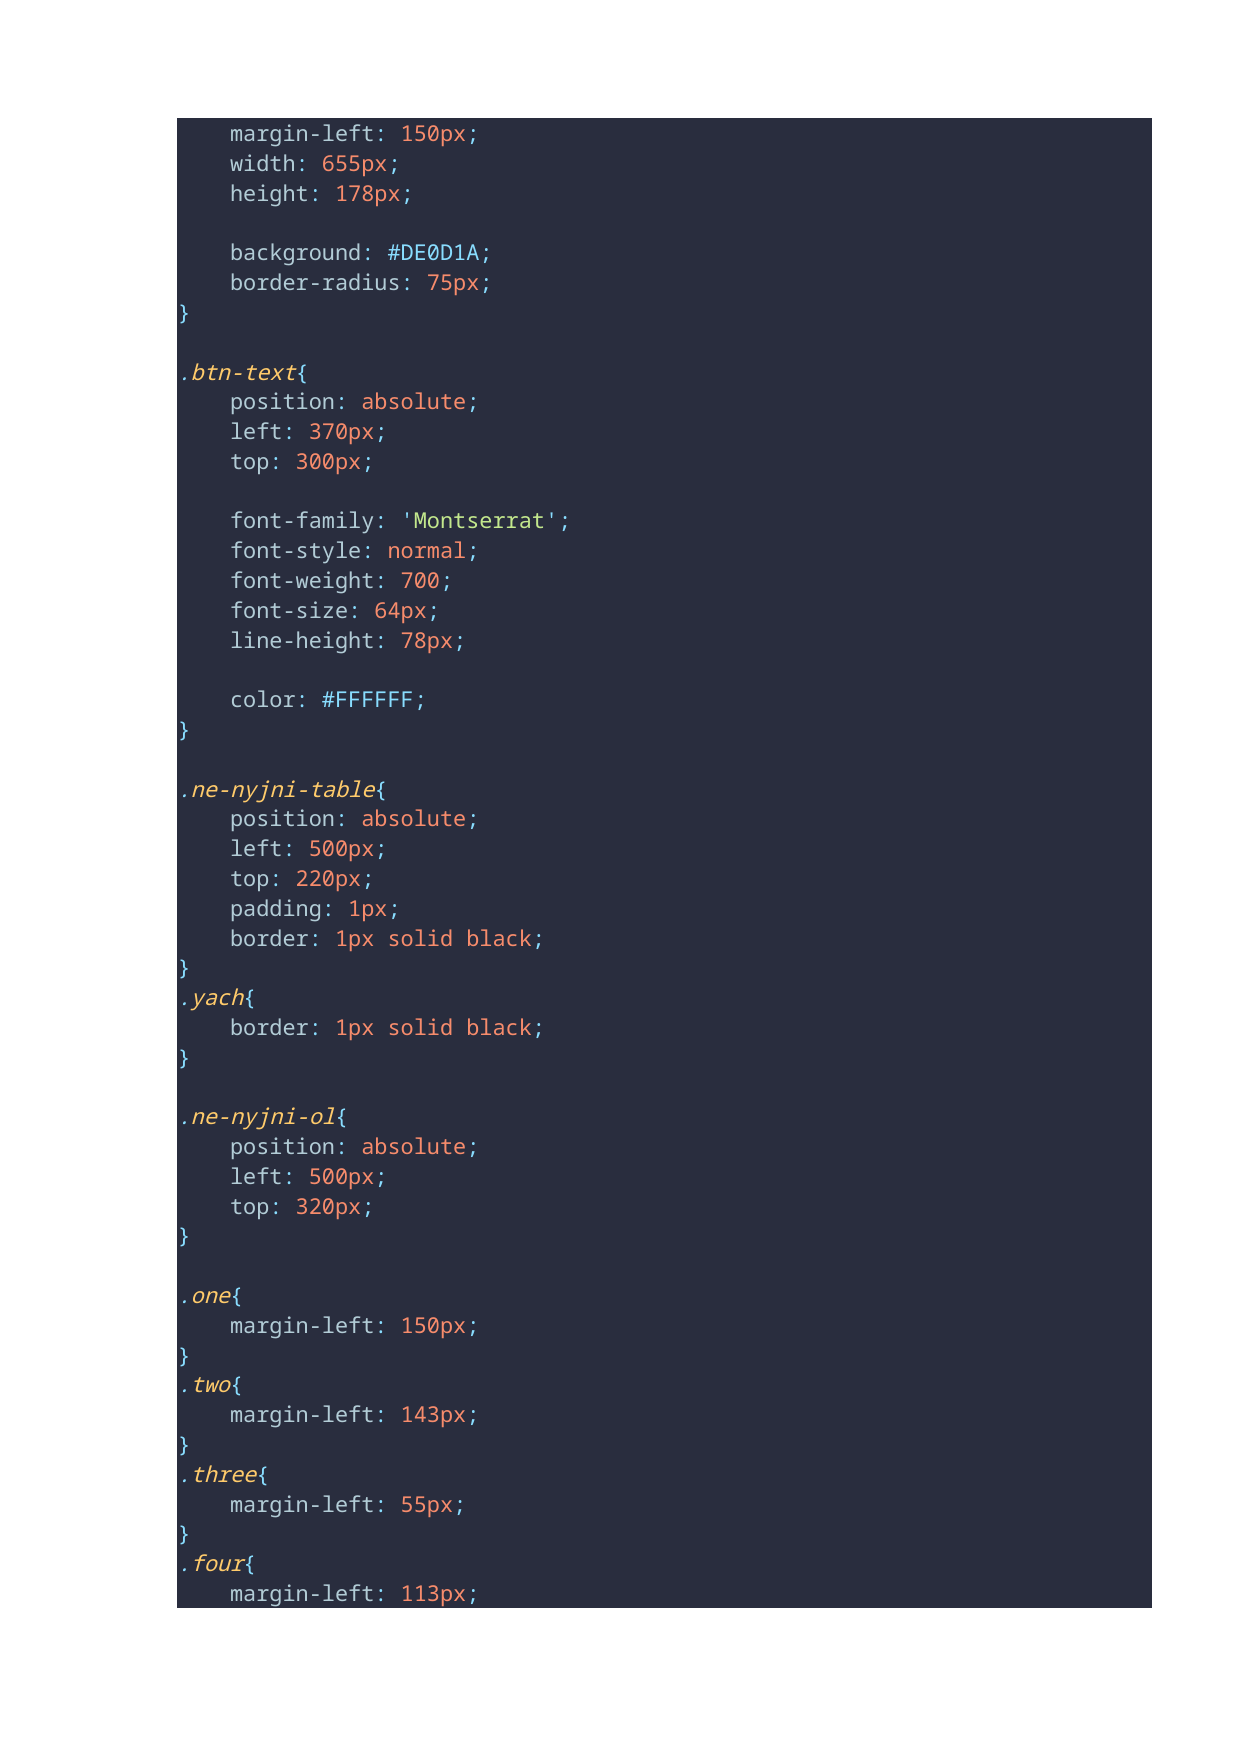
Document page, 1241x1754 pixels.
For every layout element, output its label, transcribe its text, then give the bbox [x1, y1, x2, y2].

text } [177, 714, 1152, 744]
text font-size: 64px; [177, 595, 1152, 624]
text top: 300px; [177, 446, 1152, 476]
text border-radius: 75px; [177, 267, 1152, 297]
text } [177, 1042, 1152, 1071]
text } [177, 1339, 1152, 1369]
text line-height: 78px; [177, 624, 1152, 654]
text color: #FFFFFF; [177, 684, 1152, 714]
text width: 655px; [177, 148, 1152, 178]
text } [177, 1220, 1152, 1250]
text margin-left: 150px; [177, 1310, 1152, 1339]
text font-family: 'Montserrat'; [177, 505, 1152, 535]
text top: 320px; [177, 1191, 1152, 1220]
text left: 370px; [177, 416, 1152, 446]
text margin-left: 113px; [177, 1578, 1152, 1608]
text .four{ [177, 1548, 1152, 1578]
text .yach{ [177, 982, 1152, 1012]
text left: 500px; [177, 833, 1152, 863]
text .ne-nyjni-table{ [177, 773, 1152, 803]
text margin-left: 150px; [177, 118, 1152, 148]
text top: 220px; [177, 863, 1152, 893]
text border: 1px solid black; [177, 1012, 1152, 1042]
text font-style: normal; [177, 535, 1152, 565]
text border: 1px solid black; [177, 922, 1152, 952]
text margin-left: 143px; [177, 1399, 1152, 1429]
text margin-left: 55px; [177, 1488, 1152, 1518]
text } [177, 952, 1152, 982]
text } [177, 1518, 1152, 1548]
text .ne-nyjni-ol{ [177, 1101, 1152, 1131]
text .btn-text{ [177, 356, 1152, 386]
text padding: 1px; [177, 893, 1152, 922]
text .three{ [177, 1459, 1152, 1488]
text font-weight: 700; [177, 565, 1152, 595]
text height: 178px; [177, 178, 1152, 207]
text position: absolute; [177, 1131, 1152, 1161]
text background: #DE0D1A; [177, 237, 1152, 267]
text position: absolute; [177, 386, 1152, 416]
text left: 500px; [177, 1161, 1152, 1191]
text .one{ [177, 1280, 1152, 1310]
text } [177, 1429, 1152, 1459]
text } [177, 297, 1152, 327]
text position: absolute; [177, 803, 1152, 833]
text .two{ [177, 1369, 1152, 1399]
